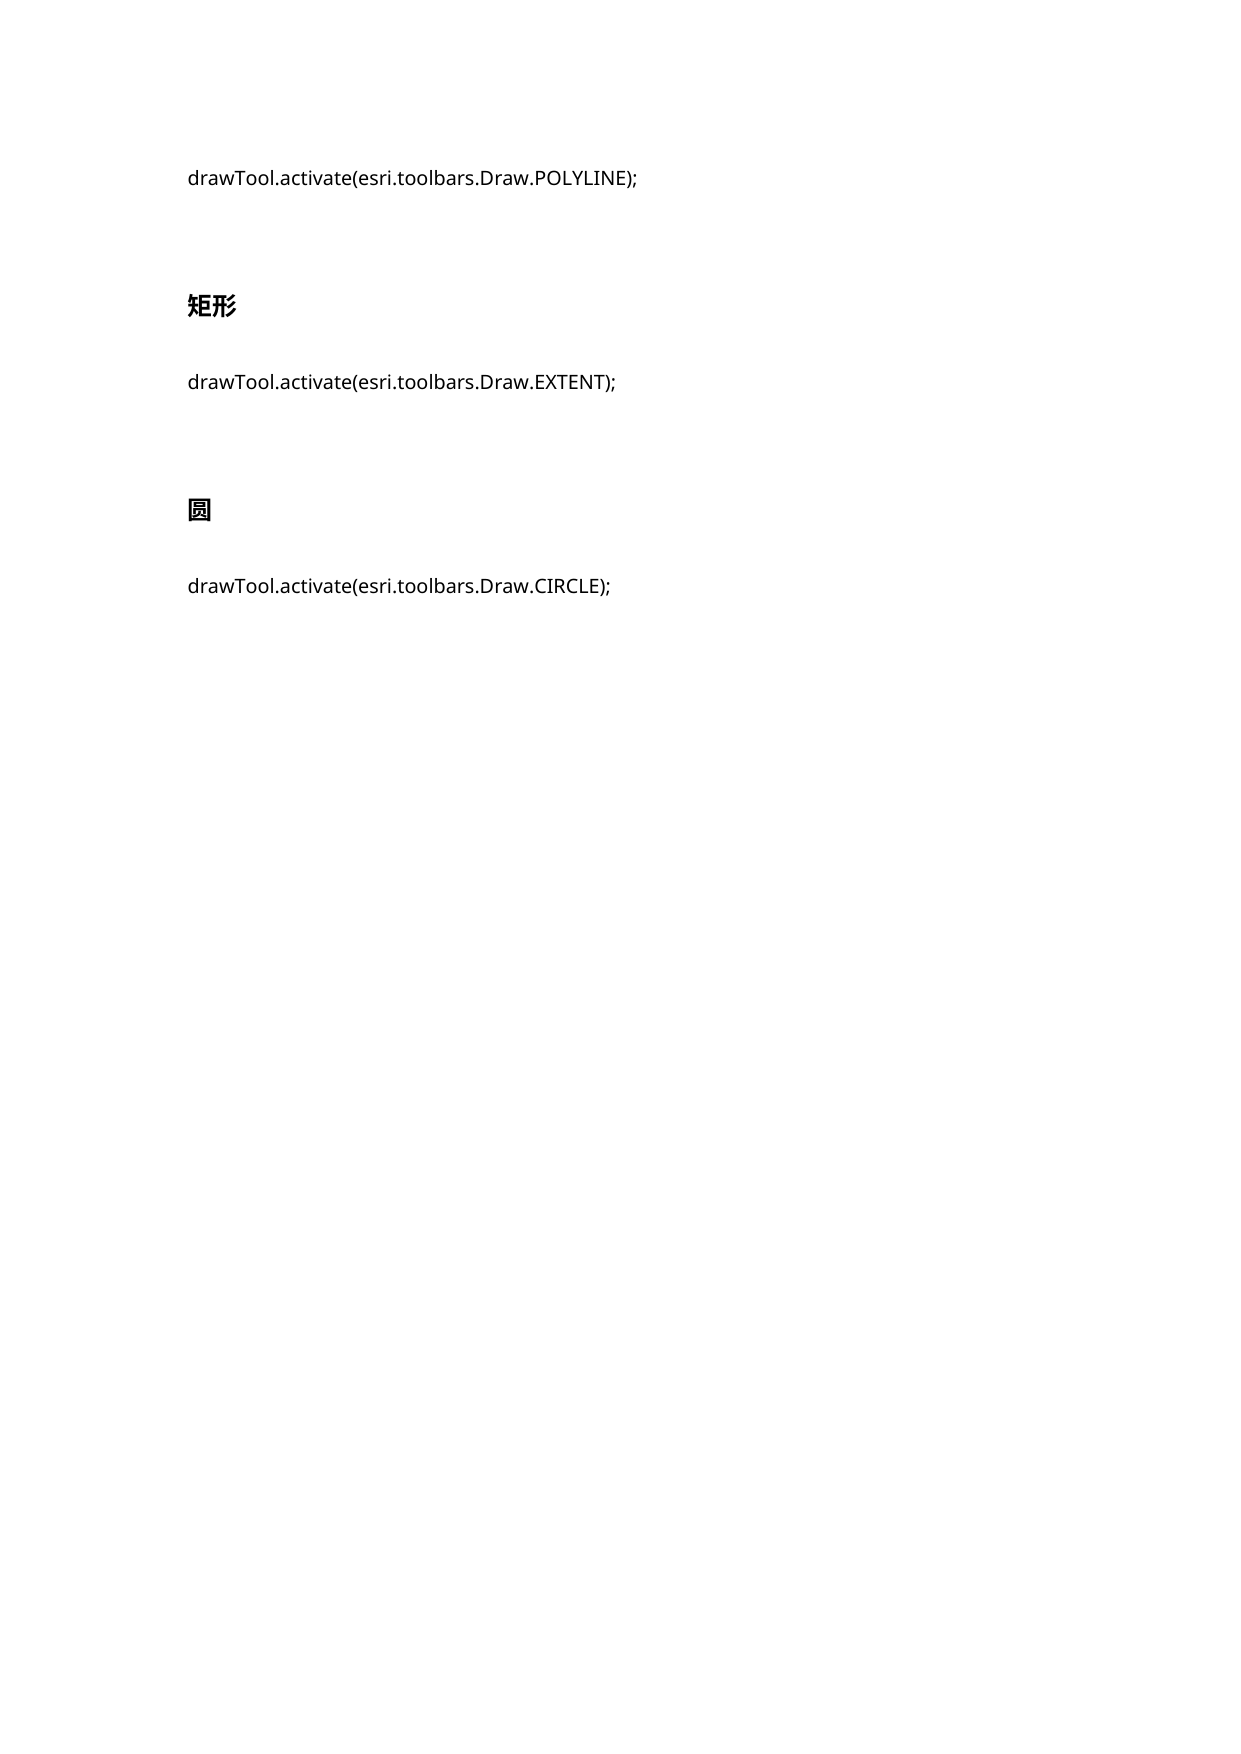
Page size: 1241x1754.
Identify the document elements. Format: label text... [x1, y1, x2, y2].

subtitle 圆 [187, 476, 1053, 541]
text drawTool.activate(esri.toolbars.Draw.POLYLINE); [187, 162, 1053, 194]
subtitle 矩形 [187, 272, 1053, 337]
text drawTool.activate(esri.toolbars.Draw.CIRCLE); [187, 570, 1053, 602]
text drawTool.activate(esri.toolbars.Draw.EXTENT); [187, 366, 1053, 398]
